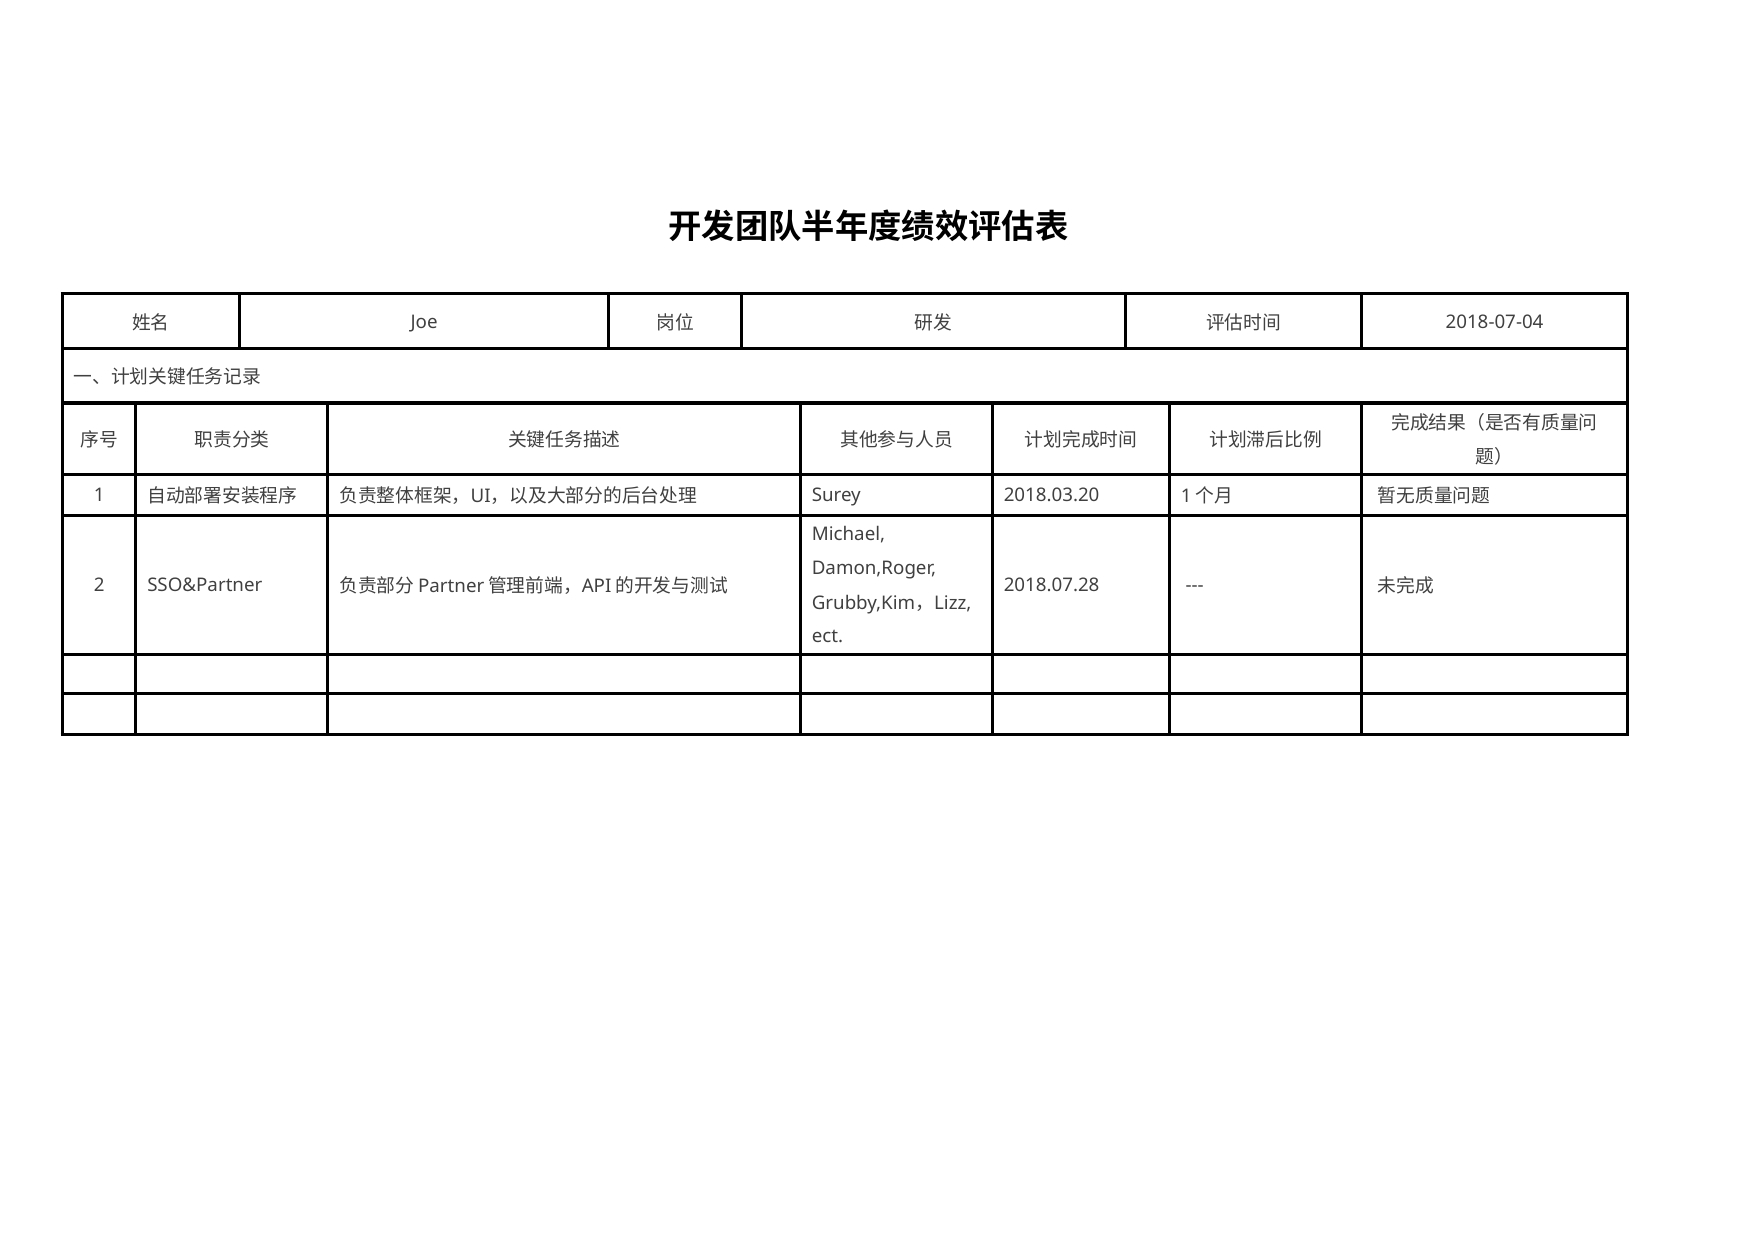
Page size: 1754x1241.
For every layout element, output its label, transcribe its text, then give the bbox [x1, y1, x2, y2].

table_cell 职责分类 [137, 405, 326, 472]
table_cell [1363, 695, 1626, 733]
table_cell [1171, 656, 1360, 692]
table_cell [994, 695, 1168, 733]
table_cell Surey [802, 476, 991, 513]
table_cell 2 [64, 517, 134, 652]
table_cell 计划完成时间 [994, 405, 1168, 472]
table_cell 计划滞后比例 [1171, 405, 1360, 472]
table_cell [329, 656, 799, 692]
table_cell SSO&Partner [137, 517, 326, 652]
table_cell --- [1171, 517, 1360, 652]
table_cell 一、计划关键任务记录 [64, 350, 1626, 401]
table_cell [64, 695, 134, 733]
table_cell [994, 656, 1168, 692]
table_cell [1171, 695, 1360, 733]
table_header 评估时间 [1127, 295, 1360, 347]
table_cell 负责整体框架，UI，以及大部分的后台处理 [329, 476, 799, 513]
table_cell [64, 656, 134, 692]
table_cell 2018.03.20 [994, 476, 1168, 513]
table_cell 1个月 [1171, 476, 1360, 513]
table_cell [1363, 656, 1626, 692]
table_cell 自动部署安装程序 [137, 476, 326, 513]
table_header 姓名 [64, 295, 238, 347]
table_cell 暂无质量问题 [1363, 476, 1626, 513]
table_header 研发 [743, 295, 1124, 347]
table_cell [137, 695, 326, 733]
table_cell [137, 656, 326, 692]
table_cell 关键任务描述 [329, 405, 799, 472]
table_cell [802, 656, 991, 692]
table_cell 负责部分Partner管理前端，API的开发与测试 [329, 517, 799, 652]
table_cell 其他参与人员 [802, 405, 991, 472]
table_cell Michael, Damon,Roger, Grubby,Kim，Lizz, ect. [802, 517, 991, 652]
table_cell 未完成 [1363, 517, 1626, 652]
table_header 2018-07-04 [1363, 295, 1626, 347]
table_cell 2018.07.28 [994, 517, 1168, 652]
table_cell 完成结果（是否有质量问题） [1363, 405, 1626, 472]
table_cell [329, 695, 799, 733]
table_cell 序号 [64, 405, 134, 472]
text 开发团队半年度绩效评估表 [106, 190, 1630, 258]
table_header 岗位 [610, 295, 740, 347]
table_cell 1 [64, 476, 134, 513]
table_header Joe [241, 295, 607, 347]
table_cell [802, 695, 991, 733]
